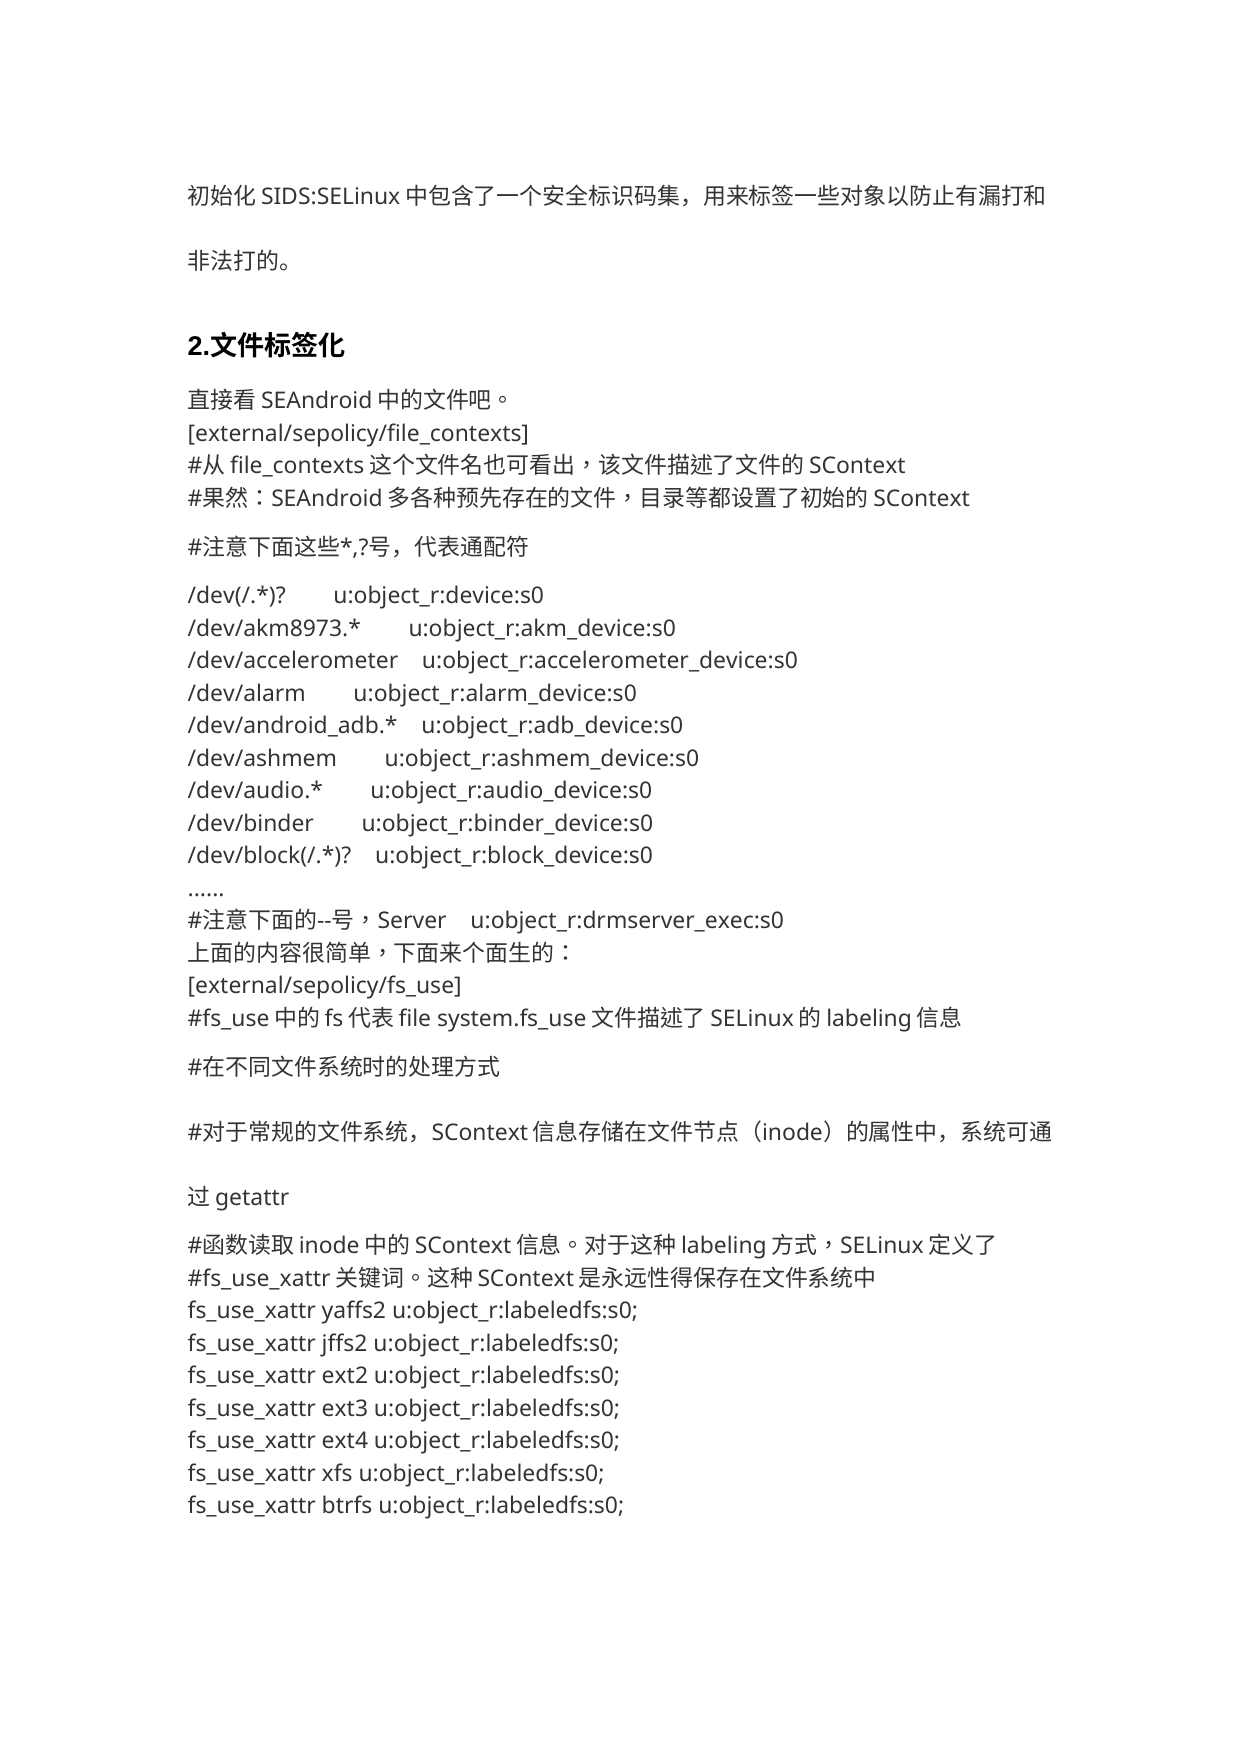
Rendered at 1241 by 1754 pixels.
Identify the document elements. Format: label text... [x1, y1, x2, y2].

text #函数读取inode中的SContext信息。对于这种labeling方式，SELinux定义了 [187, 1228, 1053, 1261]
text /dev/akm8973.* u:object_r:akm_device:s0 [187, 611, 1053, 643]
text /dev/block(/.*)? u:object_r:block_device:s0 [187, 838, 1053, 871]
text /dev/alarm u:object_r:alarm_device:s0 [187, 676, 1053, 708]
text 上面的内容很简单，下面来个面生的： [187, 936, 1053, 968]
text /dev(/.*)? u:object_r:device:s0 [187, 578, 1053, 611]
text 直接看SEAndroid中的文件吧。 [187, 383, 1053, 416]
text fs_use_xattr ext4 u:object_r:labeledfs:s0; [187, 1423, 1053, 1456]
text /dev/ashmem u:object_r:ashmem_device:s0 [187, 741, 1053, 773]
text #果然：SEAndroid多各种预先存在的文件，目录等都设置了初始的SContext [187, 481, 1053, 513]
text /dev/accelerometer u:object_r:accelerometer_device:s0 [187, 643, 1053, 676]
text /dev/audio.* u:object_r:audio_device:s0 [187, 773, 1053, 806]
text [external/sepolicy/file_contexts] [187, 416, 1053, 448]
text #注意下面这些*,?号，代表通配符 [187, 513, 1053, 578]
text #对于常规的文件系统，SContext信息存储在文件节点（inode）的属性中，系统可通过getattr [187, 1098, 1053, 1228]
text #注意下面的--号，Server u:object_r:drmserver_exec:s0 [187, 903, 1053, 936]
text fs_use_xattr xfs u:object_r:labeledfs:s0; [187, 1456, 1053, 1488]
text fs_use_xattr btrfs u:object_r:labeledfs:s0; [187, 1488, 1053, 1521]
text #fs_use中的fs代表file system.fs_use文件描述了SELinux的labeling信息 [187, 1001, 1053, 1033]
text 初始化SIDS:SELinux中包含了一个安全标识码集，用来标签一些对象以防止有漏打和非法打的。 [187, 162, 1053, 292]
text /dev/android_adb.* u:object_r:adb_device:s0 [187, 708, 1053, 741]
text #fs_use_xattr关键词。这种SContext是永远性得保存在文件系统中 [187, 1261, 1053, 1293]
text fs_use_xattr ext3 u:object_r:labeledfs:s0; [187, 1391, 1053, 1423]
text #从file_contexts这个文件名也可看出，该文件描述了文件的SContext [187, 448, 1053, 481]
text fs_use_xattr yaffs2 u:object_r:labeledfs:s0; [187, 1293, 1053, 1326]
text /dev/binder u:object_r:binder_device:s0 [187, 806, 1053, 838]
text #在不同文件系统时的处理方式 [187, 1033, 1053, 1098]
subtitle 2.文件标签化 [187, 313, 1053, 378]
text ...... [187, 871, 1053, 903]
text [external/sepolicy/fs_use] [187, 968, 1053, 1001]
text fs_use_xattr jffs2 u:object_r:labeledfs:s0; [187, 1326, 1053, 1358]
text fs_use_xattr ext2 u:object_r:labeledfs:s0; [187, 1358, 1053, 1391]
